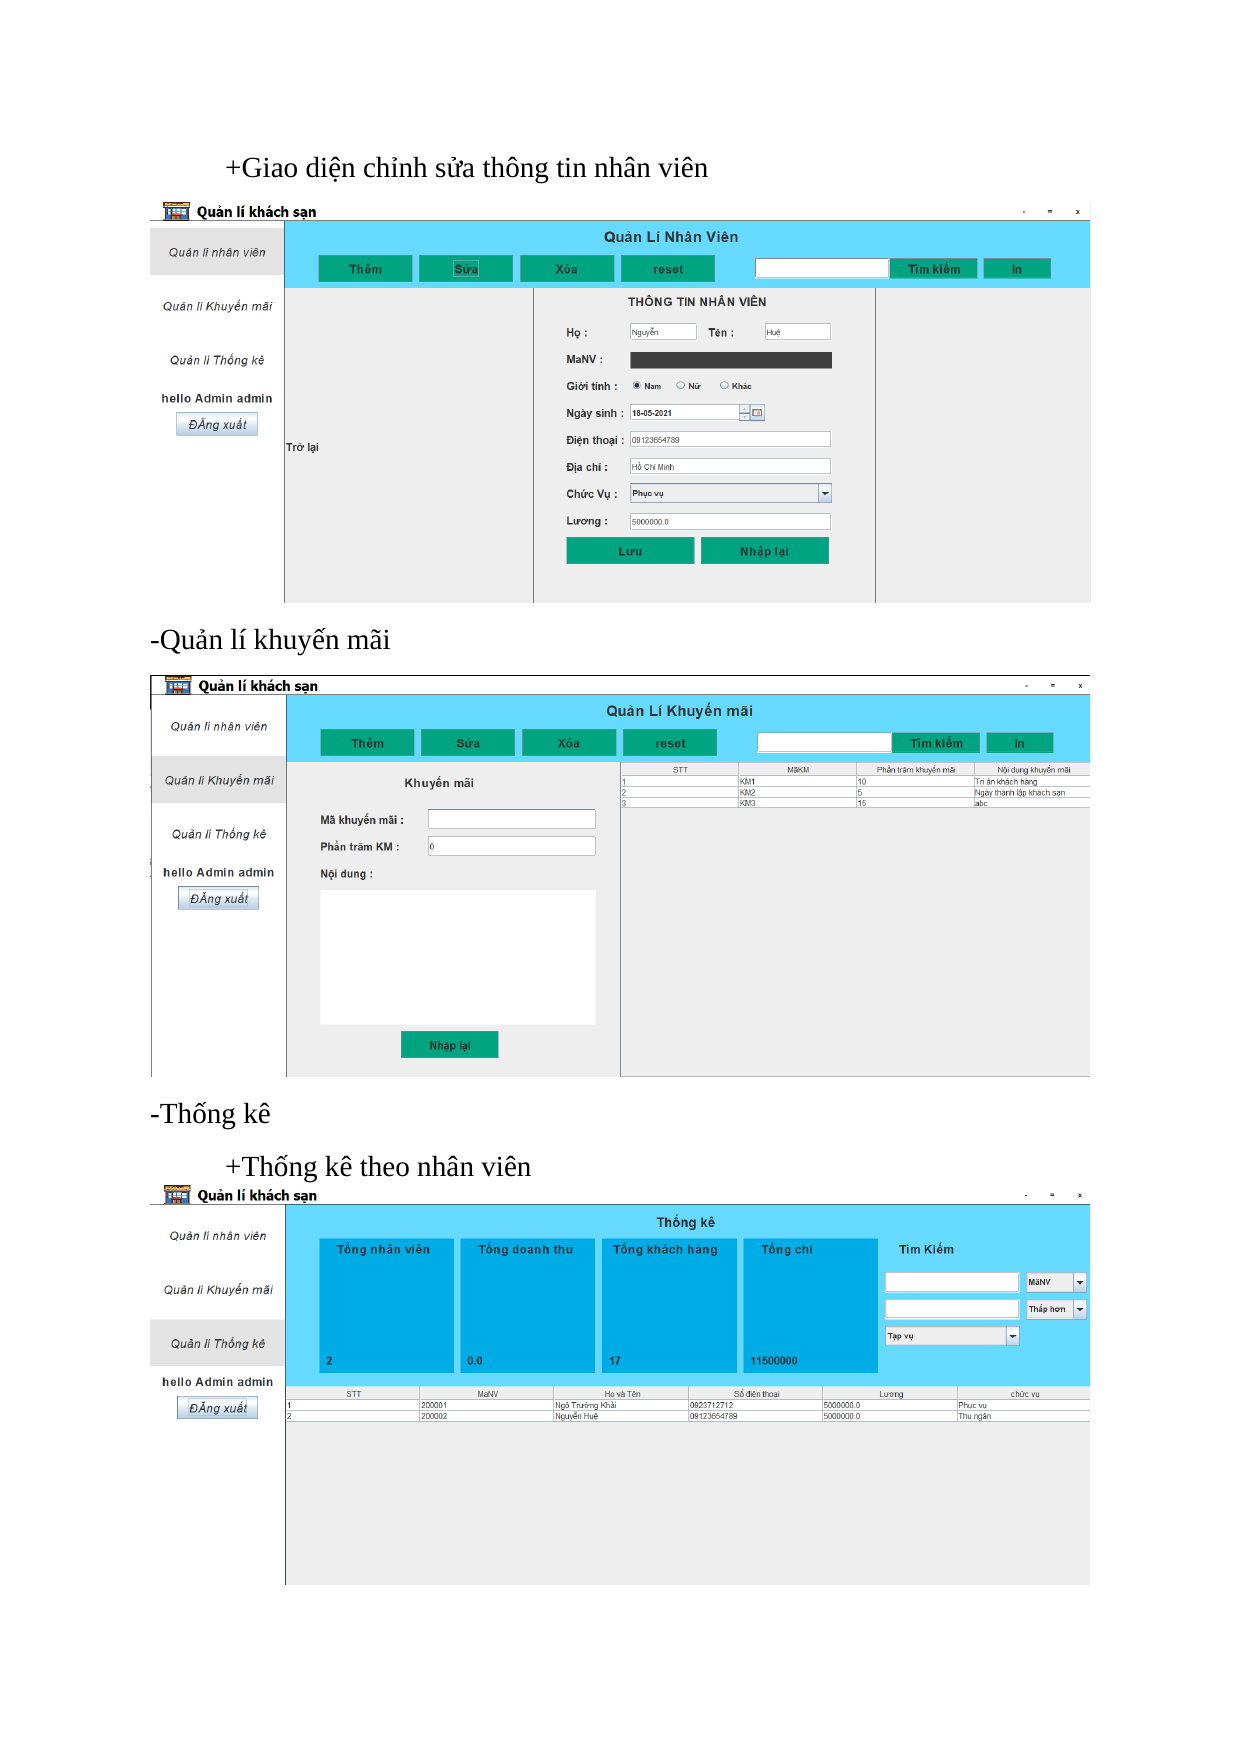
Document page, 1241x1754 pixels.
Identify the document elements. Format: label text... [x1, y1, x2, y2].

picture [150, 675, 1091, 1077]
text -Quản lí khuyến mãi [150, 622, 1090, 656]
picture [150, 1185, 1091, 1585]
text -Thống kê [150, 1096, 1090, 1130]
text +Thống kê theo nhân viên [150, 1149, 1090, 1185]
text +Giao diện chỉnh sửa thông tin nhân viên [150, 150, 1090, 183]
picture [150, 202, 1091, 603]
